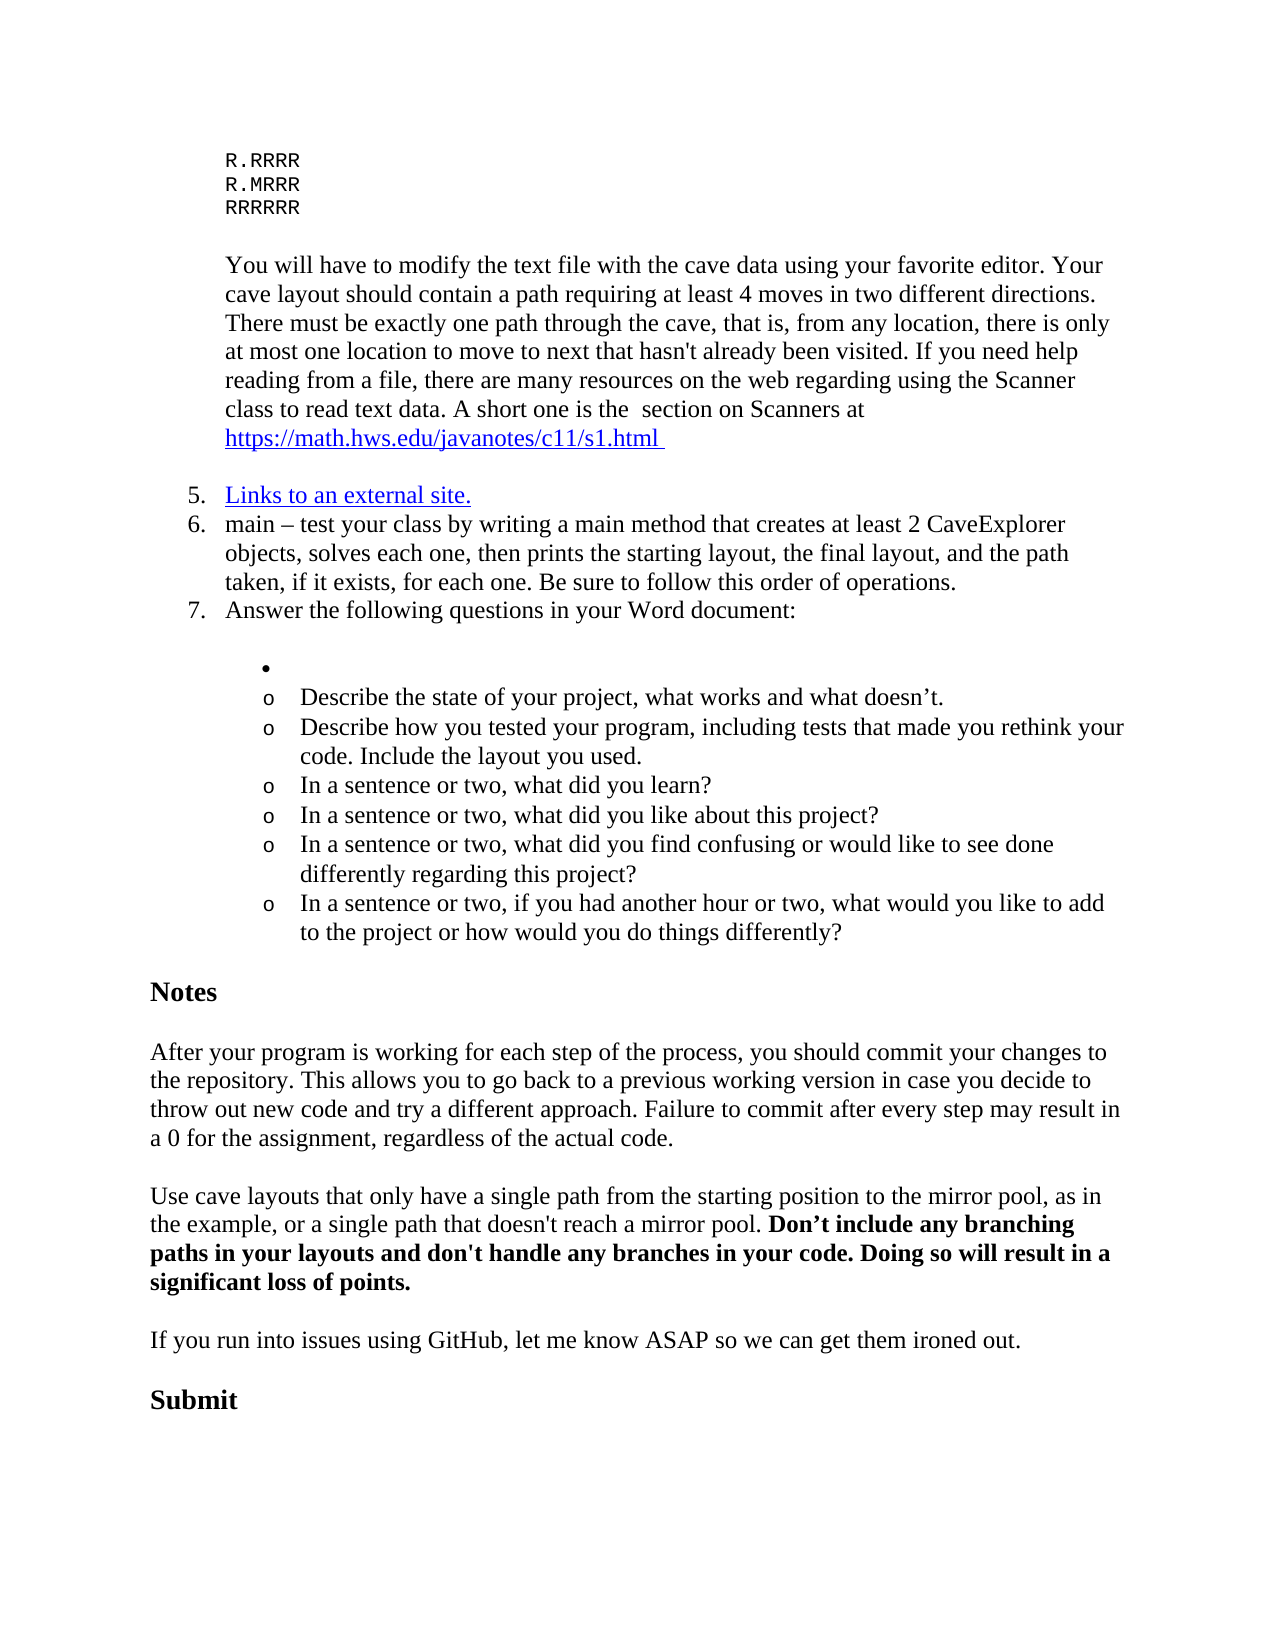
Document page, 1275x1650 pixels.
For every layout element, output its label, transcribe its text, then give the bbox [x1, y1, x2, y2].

list main – test your class by writing a main method that creates at least 2 CaveExplorer objects, solves each one, then prints the starting layout, the final layout, and the path taken, if it exists, for each one. Be sure to follow this order of operations. [187, 509, 1125, 596]
text You will have to modify the text file with the cave data using your favorite editor. Your cave layout should contain a path requiring at least 4 moves in two different directions. There must be exactly one path through the cave, that is, from any location, there is only at most one location to move to next that hasn't already been visited. If you need help reading from a file, there are many resources on the web regarding using the Scanner class to read text data. A short one is the section on Scanners at https://math.hws.edu/javanotes/c11/s1.html [225, 250, 1125, 451]
text After your program is working for each step of the process, you should commit your changes to the repository. This allows you to go back to a previous working version in case you decide to throw out new code and try a different approach. Failure to commit after every step may result in a 0 for the assignment, regardless of the actual code. [150, 1037, 1125, 1152]
list Answer the following questions in your Word document: [187, 596, 1125, 624]
text If you run into issues using GitHub, let me know ASAP so we can get them ironed out. [150, 1325, 1125, 1354]
text Use cave layouts that only have a single path from the starting position to the mirror pool, as in the example, or a single path that doesn't reach a mirror pool. Don’t include any branching paths in your layouts and don't handle any branches in your code. Doing so will result in a significant loss of points. [150, 1181, 1125, 1296]
list In a sentence or two, what did you like about this project? [262, 800, 1125, 829]
list Describe the state of your project, what works and what doesn’t. [262, 682, 1125, 712]
list In a sentence or two, what did you learn? [262, 770, 1125, 800]
list In a sentence or two, what did you find confusing or would like to see done differently regarding this project? [262, 829, 1125, 888]
list Describe how you tested your program, including tests that made you rethink your code. Include the layout you used. [262, 712, 1125, 770]
text Notes [150, 975, 1125, 1007]
list In a sentence or two, if you had another hour or two, what would you like to add to the project or how would you do things differently? [262, 888, 1125, 946]
list Links to an external site. [187, 481, 1125, 509]
text Submit [150, 1383, 1125, 1415]
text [225, 150, 1125, 221]
